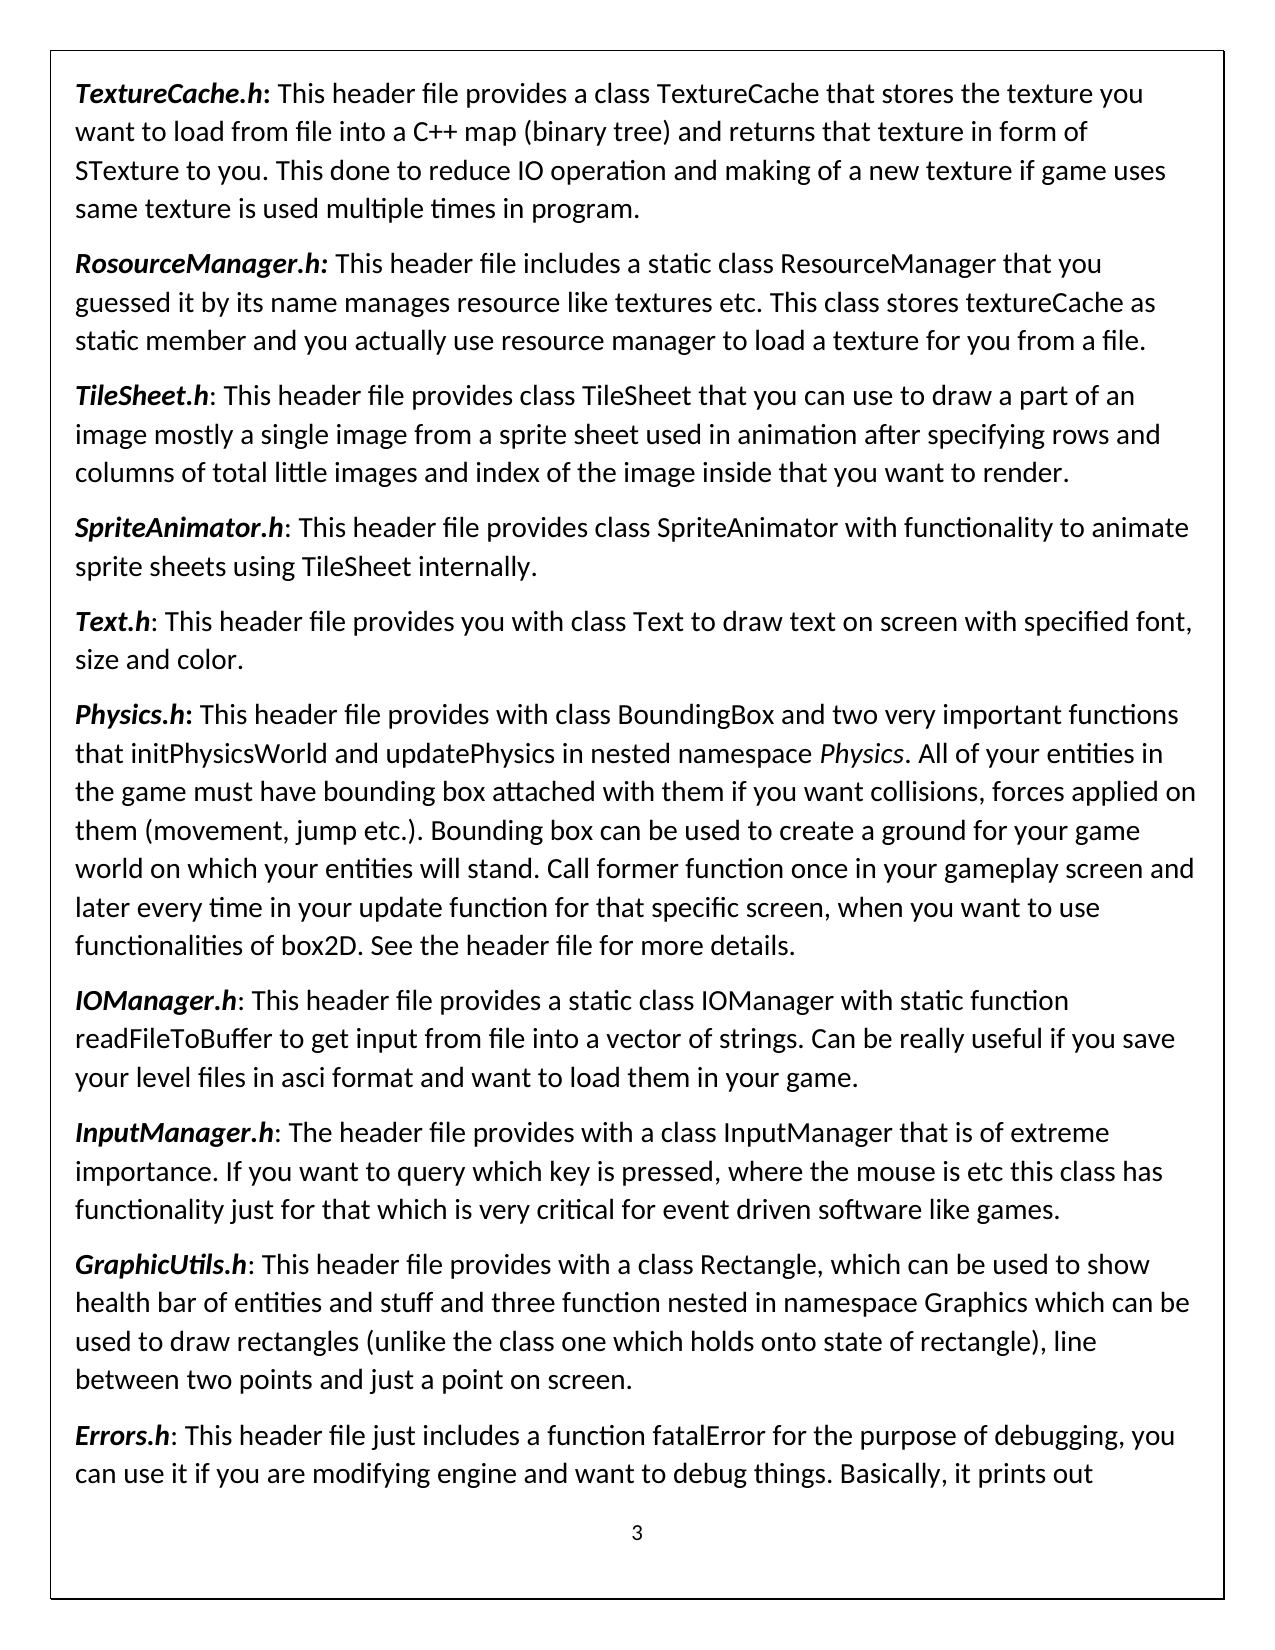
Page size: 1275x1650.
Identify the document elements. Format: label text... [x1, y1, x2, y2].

text SpriteAnimator.h: This header file provides class SpriteAnimator with functionality to animate sprite sheets using TileSheet internally. [75, 509, 1199, 583]
text TextureCache.h: This header file provides a class TextureCache that stores the texture you want to load from file into a C++ map (binary tree) and returns that texture in form of STexture to you. This done to reduce IO operation and making of a new texture if game uses same texture is used multiple times in program. [75, 75, 1199, 226]
text TileSheet.h: This header file provides class TileSheet that you can use to draw a part of an image mostly a single image from a sprite sheet used in animation after specifying rows and columns of total little images and index of the image inside that you want to render. [75, 377, 1199, 490]
text RosourceManager.h: This header file includes a static class ResourceManager that you guessed it by its name manages resource like textures etc. This class stores textureCache as static member and you actually use resource manager to load a texture for you from a file. [75, 245, 1199, 358]
text InputManager.h: The header file provides with a class InputManager that is of extreme importance. If you want to query which key is pressed, where the mouse is etc this class has functionality just for that which is very critical for event driven software like games. [75, 1114, 1199, 1227]
text GraphicUtils.h: This header file provides with a class Rectangle, which can be used to show health bar of entities and stuff and three function nested in namespace Graphics which can be used to draw rectangles (unlike the class one which holds onto state of rectangle), line between two points and just a point on screen. [75, 1246, 1199, 1397]
text Text.h: This header file provides you with class Text to draw text on screen with specified font, size and color. [75, 603, 1199, 677]
text IOManager.h: This header file provides a static class IOManager with static function readFileToBuffer to get input from file into a vector of strings. Can be really useful if you save your level files in asci format and want to load them in your game. [75, 982, 1199, 1095]
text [75, 1417, 1199, 1491]
text Physics.h: This header file provides with class BoundingBox and two very important functions that initPhysicsWorld and updatePhysics in nested namespace Physics. All of your entities in the game must have bounding box attached with them if you want collisions, forces applied on them (movement, jump etc.). Bounding box can be used to create a ground for your game world on which your entities will stand. Call former function once in your gameplay screen and later every time in your update function for that specific screen, when you want to use functionalities of box2D. See the header file for more details. [75, 696, 1199, 963]
